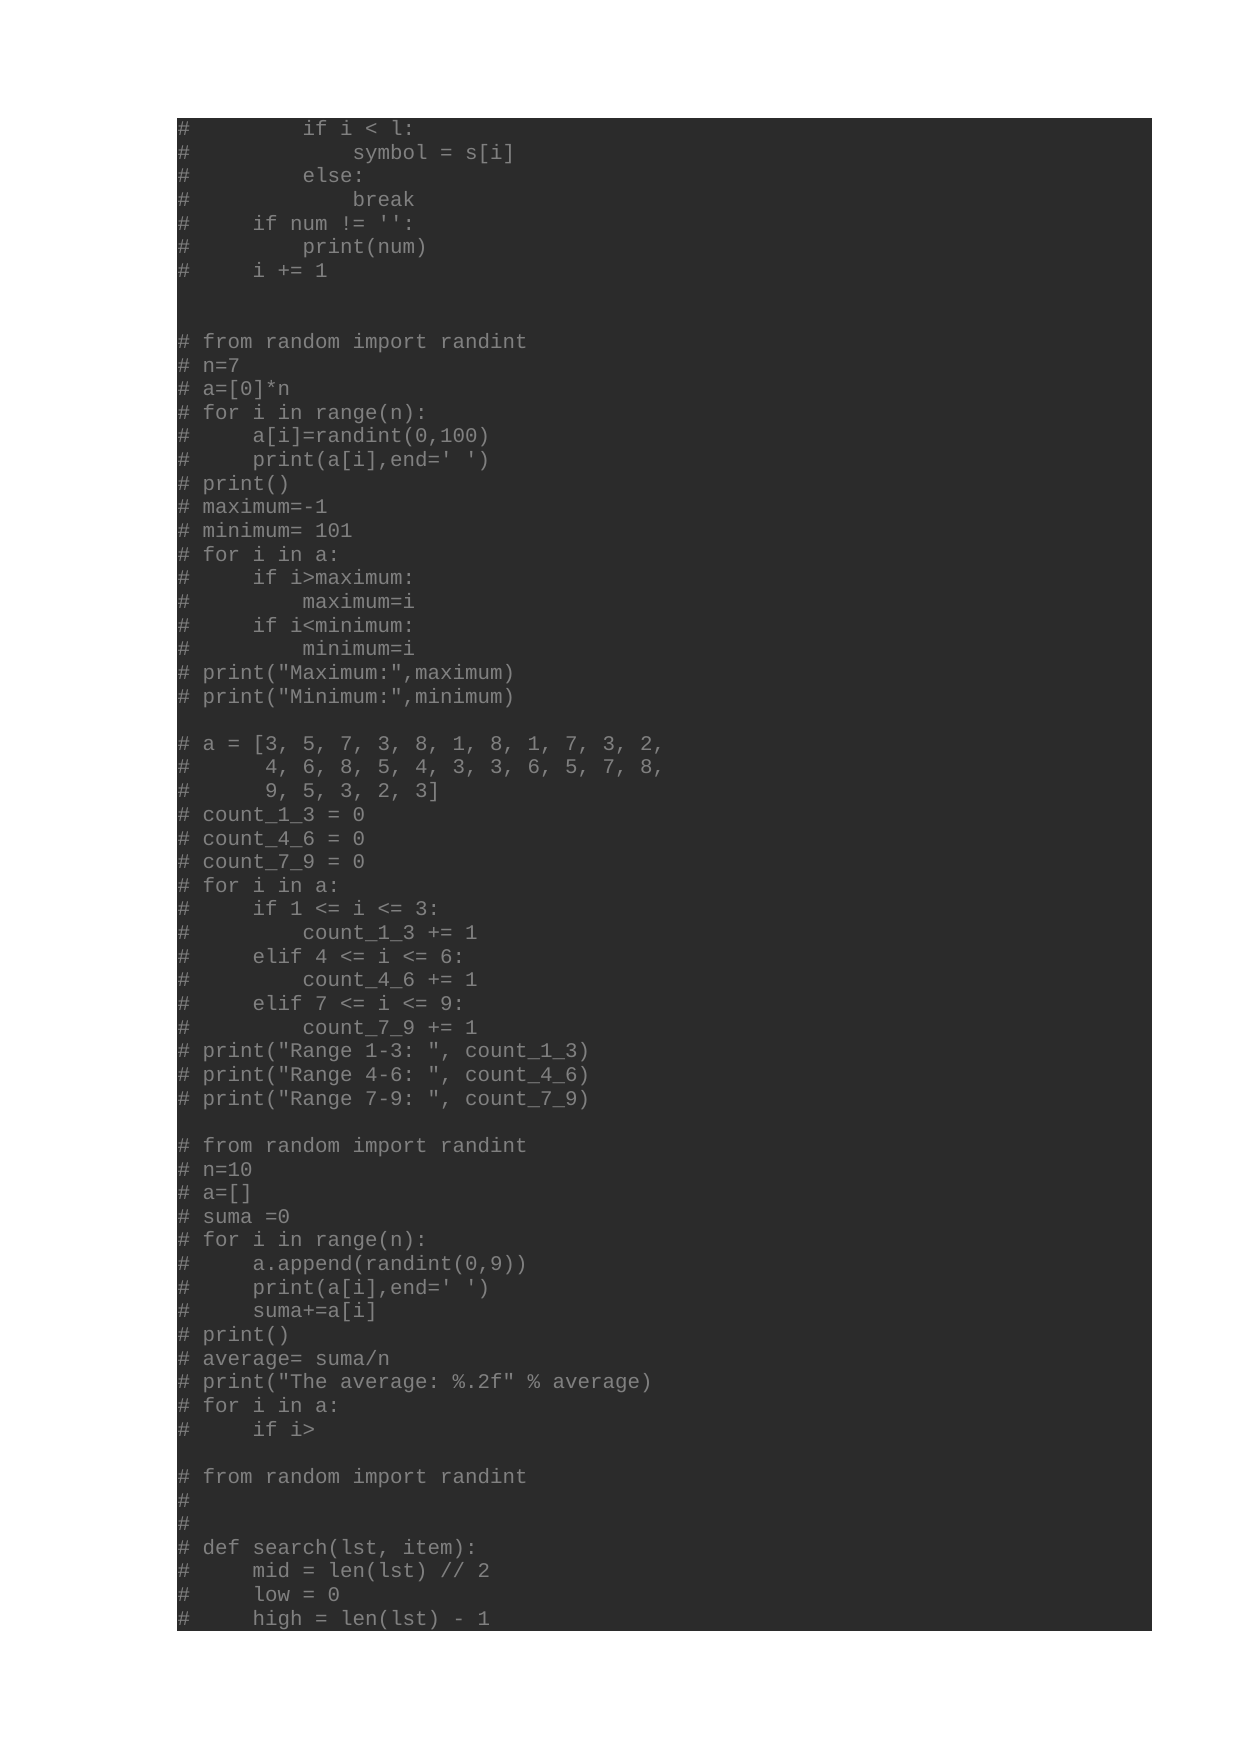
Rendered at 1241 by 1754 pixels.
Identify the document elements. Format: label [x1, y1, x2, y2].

text [177, 118, 1152, 1631]
